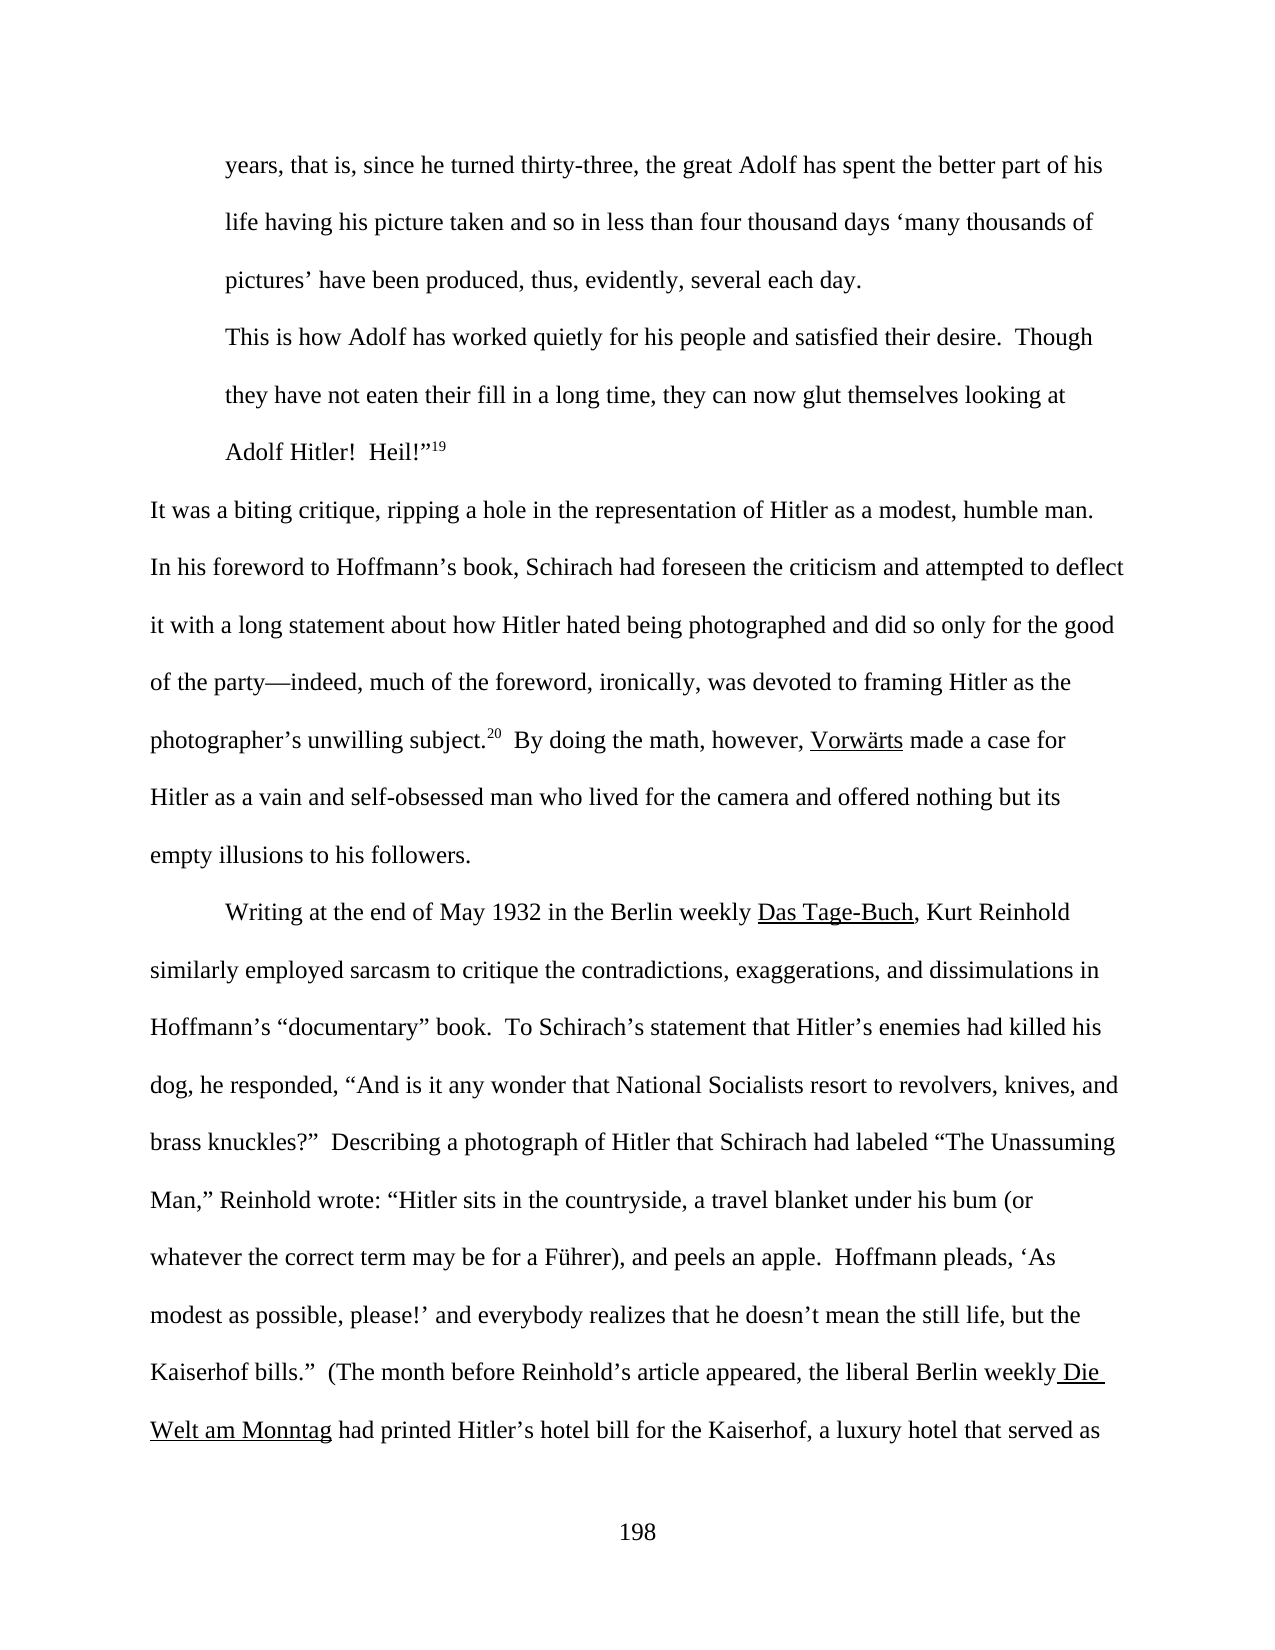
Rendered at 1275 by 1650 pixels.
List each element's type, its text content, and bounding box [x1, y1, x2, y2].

text This is how Adolf has worked quietly for his people and satisfied their desire. Though they have not eaten their fill in a long time, they can now glut themselves looking at Adolf Hitler! Heil!” [225, 322, 1125, 466]
text Writing at the end of May 1932 in the Berlin weekly Das Tage-Buch, Kurt Reinhold similarly employed sarcasm to critique the contradictions, exaggerations, and dissimulations in [150, 897, 1125, 984]
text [150, 1012, 1125, 1444]
text It was a biting critique, ripping a hole in the representation of Hitler as a modest, humble man. In his foreword to Hoffmann’s book, Schirach had foreseen the criticism and attempted to deflect it with a long statement about how Hitler hated being photographed and did so only for the good of the party—indeed, much of the foreword, ironically, was devoted to framing Hitler as the photographer’s unwilling subject. By doing the math, however, Vorwärts made a case for Hitler as a vain and self-obsessed man who lived for the camera and offered nothing but its empty illusions to his followers. [150, 495, 1125, 869]
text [225, 150, 1125, 294]
